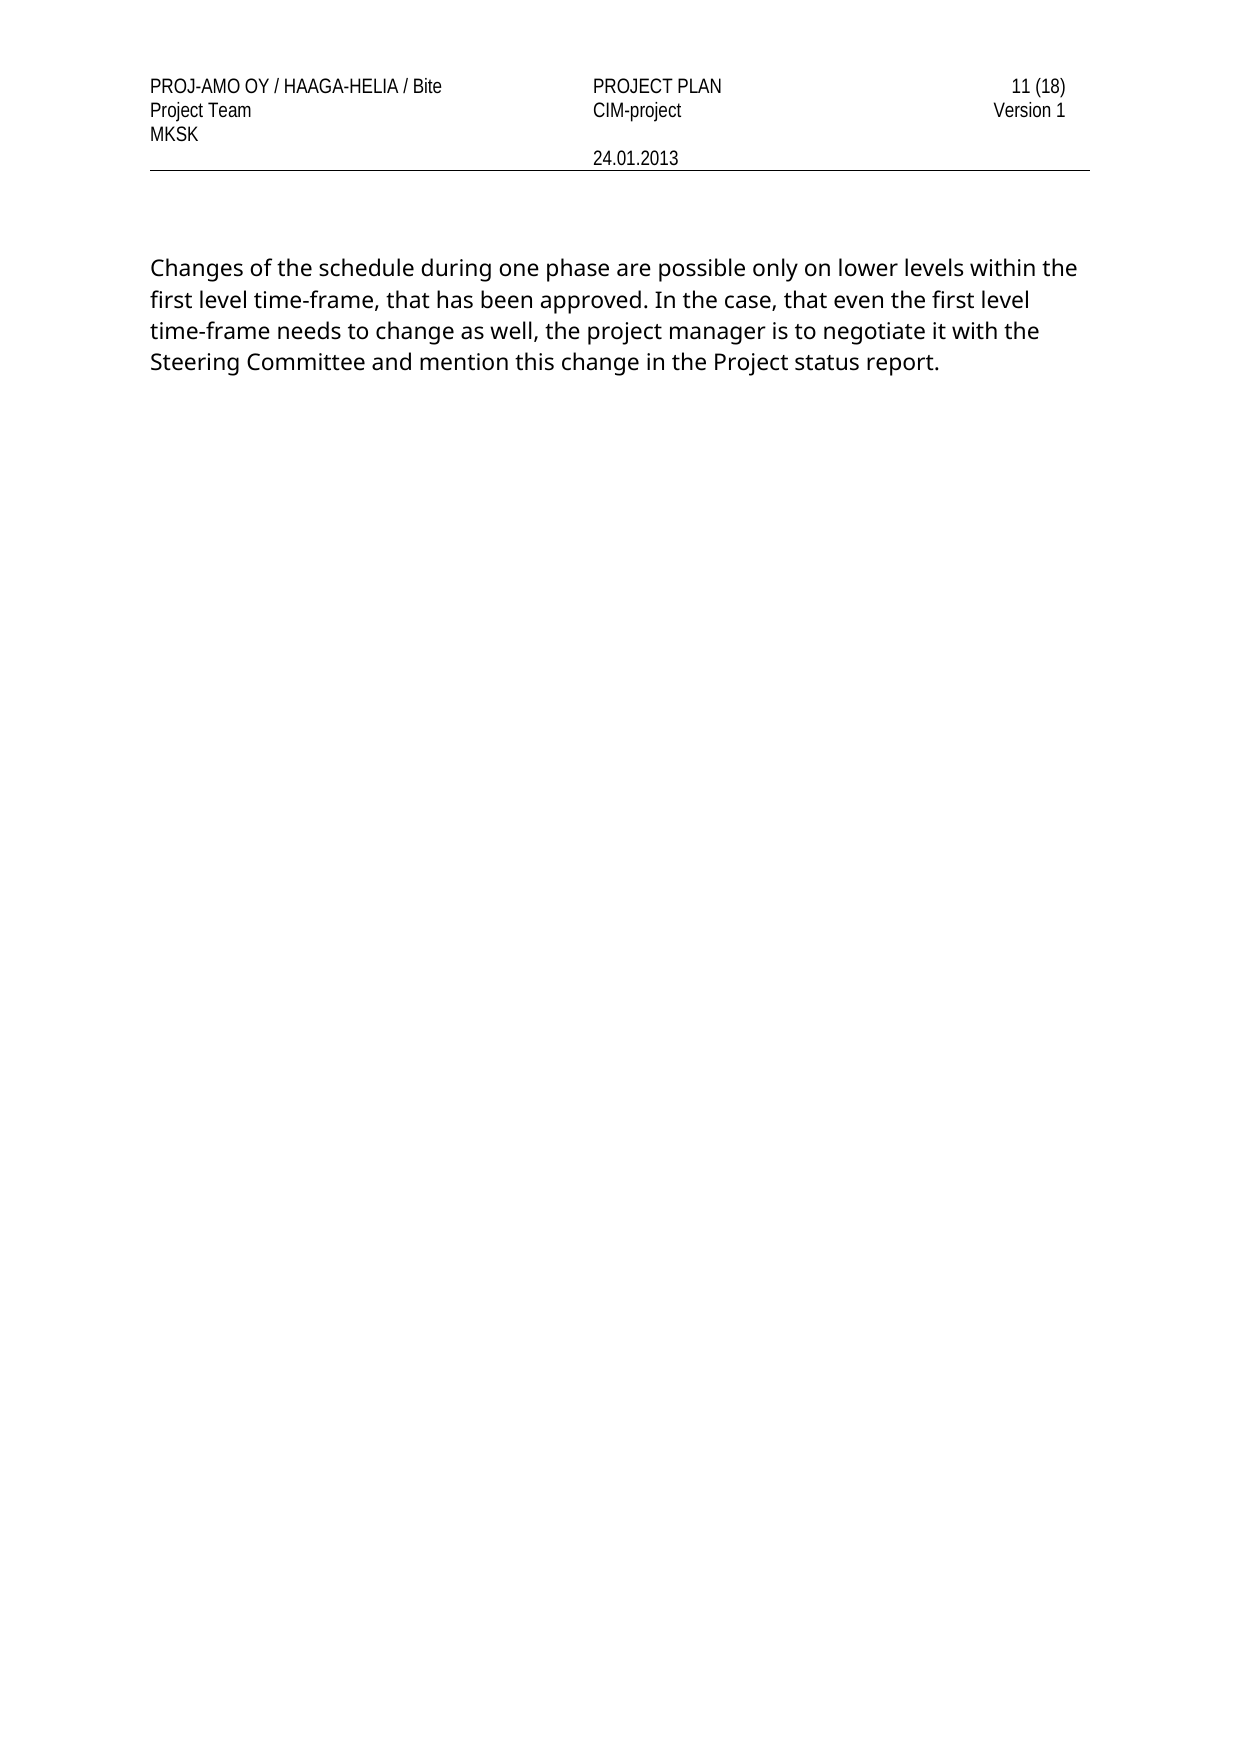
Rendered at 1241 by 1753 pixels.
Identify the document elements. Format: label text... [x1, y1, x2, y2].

text Changes of the schedule during one phase are possible only on lower levels within the first level time-frame, that has been approved. In the case, that even the first level time-frame needs to change as well, the project manager is to negotiate it with the Steering Committee and mention this change in the Project status report. [150, 252, 1090, 377]
